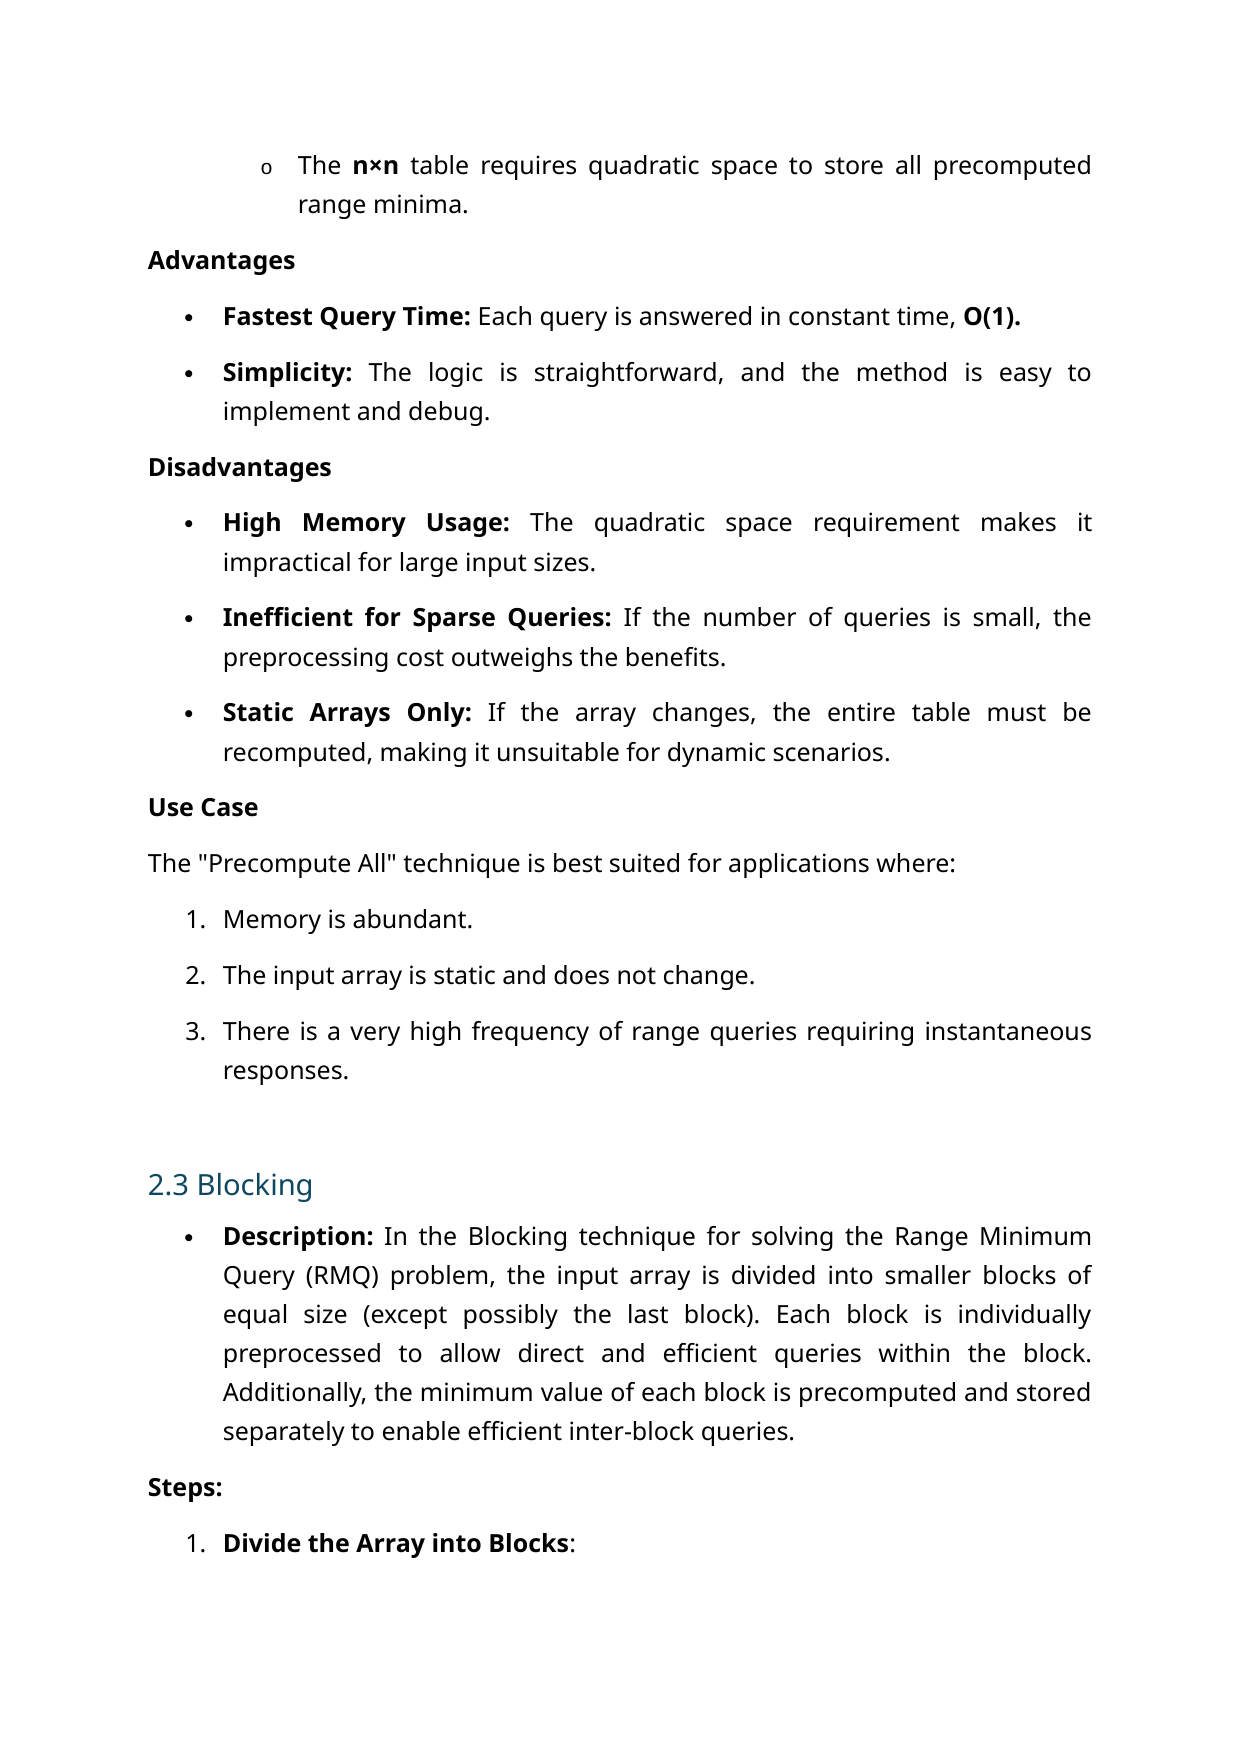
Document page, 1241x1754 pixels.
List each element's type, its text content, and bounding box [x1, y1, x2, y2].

list The n×n table requires quadratic space to store all precomputed range minima. [260, 148, 1093, 221]
list Description: In the Blocking technique for solving the Range Minimum Query (RMQ) problem, the input array is divided into smaller blocks of equal size (except possibly the last block). Each block is individually preprocessed to allow direct and efficient queries within the block. Additionally, the minimum value of each block is precomputed and stored separately to enable efficient inter-block queries. [185, 1218, 1093, 1448]
list Fastest Query Time: Each query is answered in constant time, O(1). [185, 298, 1093, 332]
subtitle 2.3 Blocking [148, 1164, 1093, 1204]
list Simplicity: The logic is straightforward, and the method is easy to implement and debug. [185, 354, 1093, 427]
text Use Case [148, 790, 1093, 824]
text The "Precompute All" technique is best suited for applications where: [148, 846, 1093, 880]
text Advantages [148, 243, 1093, 277]
list High Memory Usage: The quadratic space requirement makes it impractical for large input sizes. [185, 505, 1093, 578]
list Memory is abundant. [185, 902, 1093, 936]
list Inefficient for Sparse Queries: If the number of queries is small, the preprocessing cost outweighs the benefits. [185, 600, 1093, 673]
text Disadvantages [148, 449, 1093, 483]
list There is a very high frequency of range queries requiring instantaneous responses. [185, 1013, 1093, 1087]
list Divide the Array into Blocks: [185, 1526, 1093, 1560]
list Static Arrays Only: If the array changes, the entire table must be recomputed, making it unsuitable for dynamic scenarios. [185, 695, 1093, 768]
list The input array is static and does not change. [185, 958, 1093, 992]
text Steps: [148, 1470, 1093, 1504]
